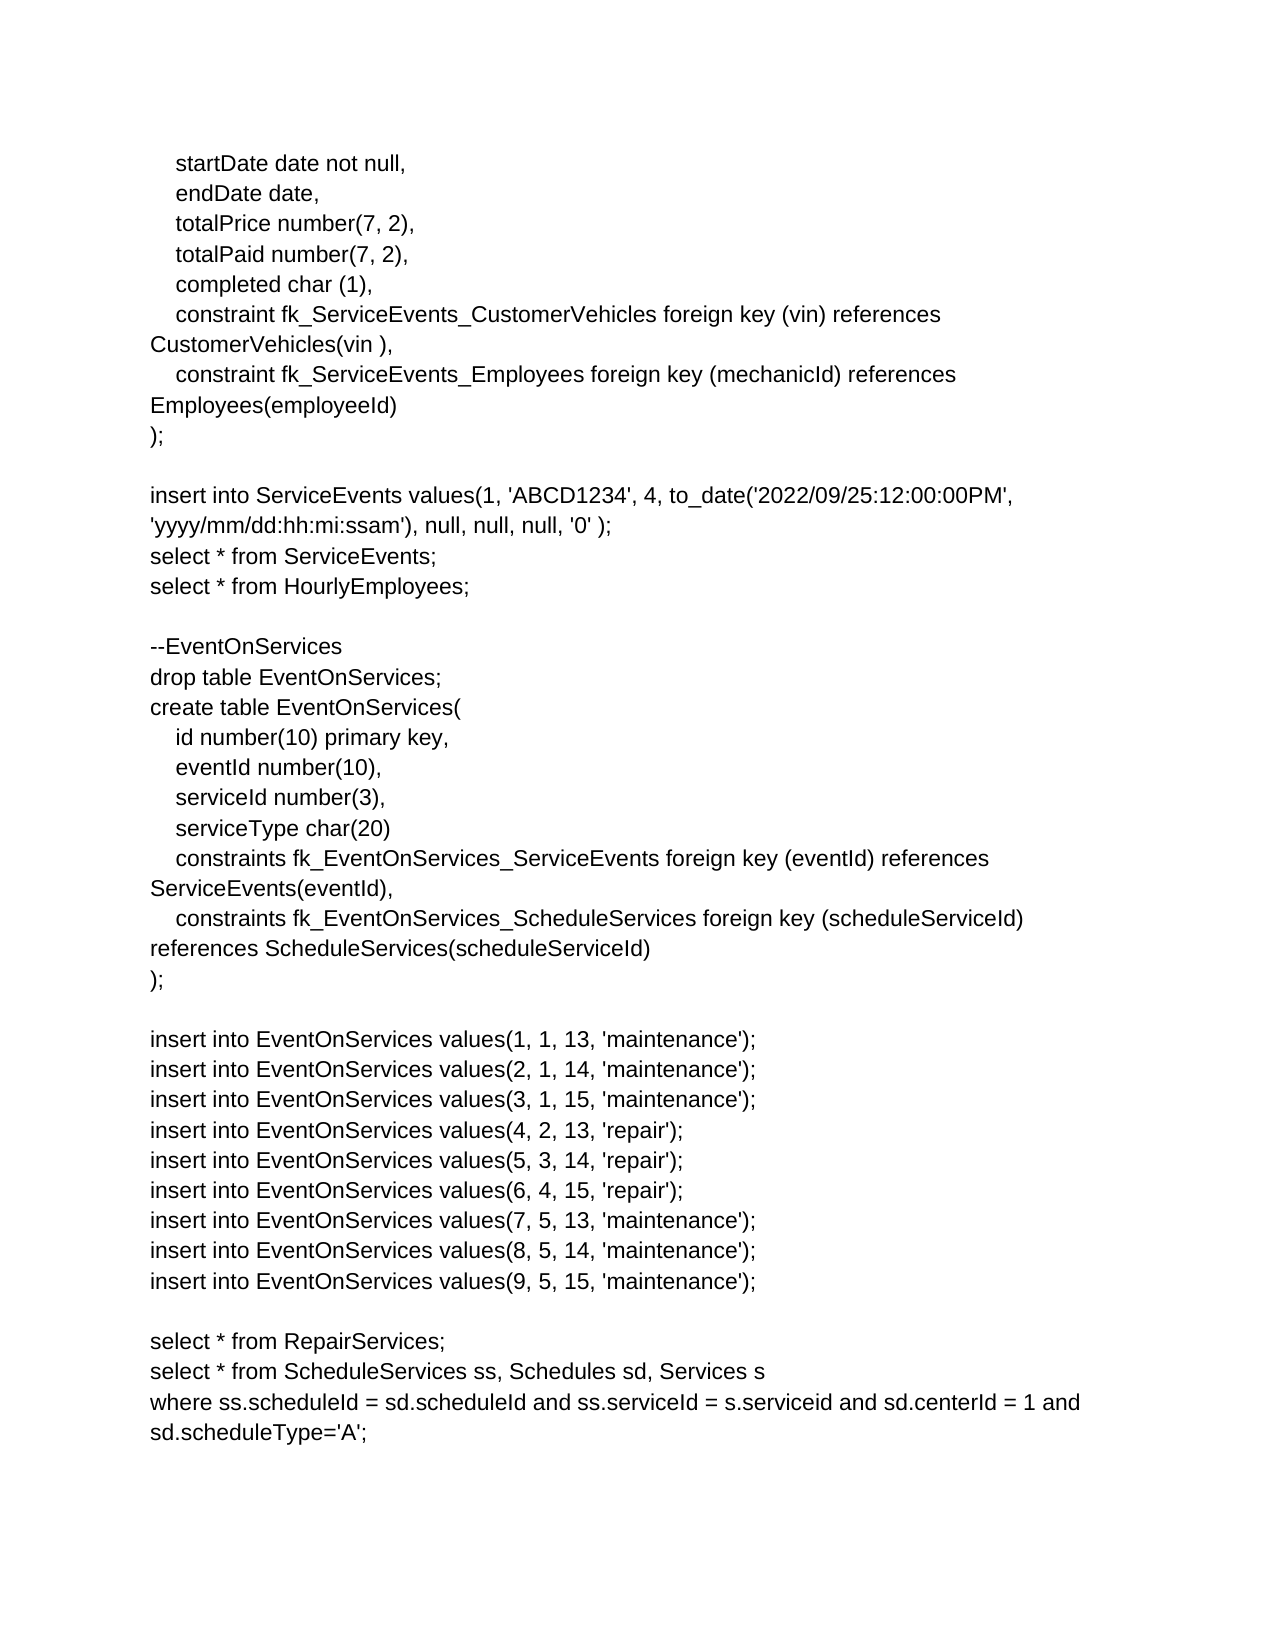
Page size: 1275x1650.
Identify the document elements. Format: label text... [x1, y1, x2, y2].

text select * from HourlyEmployees; [150, 573, 1125, 599]
text totalPaid number(7, 2), [150, 241, 1125, 267]
text drop table EventOnServices; [150, 663, 1125, 690]
text constraint fk_ServiceEvents_CustomerVehicles foreign key (vin) references CustomerVehicles(vin ), [150, 301, 1125, 358]
text select * from ScheduleServices ss, Schedules sd, Services s [150, 1358, 1125, 1385]
text insert into EventOnServices values(6, 4, 15, 'repair'); [150, 1177, 1125, 1203]
text startDate date not null, [150, 150, 1125, 176]
text select * from ServiceEvents; [150, 543, 1125, 569]
text insert into EventOnServices values(7, 5, 13, 'maintenance'); [150, 1207, 1125, 1234]
text where ss.scheduleId = sd.scheduleId and ss.serviceId = s.serviceid and sd.centerId = 1 and sd.scheduleType='A'; [150, 1388, 1125, 1445]
text id number(10) primary key, [150, 724, 1125, 750]
text insert into EventOnServices values(2, 1, 14, 'maintenance'); [150, 1056, 1125, 1083]
text totalPrice number(7, 2), [150, 210, 1125, 237]
text completed char (1), [150, 271, 1125, 297]
text insert into EventOnServices values(5, 3, 14, 'repair'); [150, 1147, 1125, 1173]
text create table EventOnServices( [150, 694, 1125, 720]
text endDate date, [150, 180, 1125, 207]
text insert into EventOnServices values(8, 5, 14, 'maintenance'); [150, 1237, 1125, 1264]
text insert into ServiceEvents values(1, 'ABCD1234', 4, to_date('2022/09/25:12:00:00PM', 'yyyy/mm/dd:hh:mi:ssam'), null, null, null, '0' ); [150, 482, 1125, 539]
text constraint fk_ServiceEvents_Employees foreign key (mechanicId) references Employees(employeeId) [150, 361, 1125, 418]
text serviceType char(20) [150, 814, 1125, 841]
text serviceId number(3), [150, 784, 1125, 811]
text eventId number(10), [150, 754, 1125, 781]
text insert into EventOnServices values(9, 5, 15, 'maintenance'); [150, 1268, 1125, 1294]
text ); [150, 966, 1125, 992]
text insert into EventOnServices values(3, 1, 15, 'maintenance'); [150, 1086, 1125, 1113]
text select * from RepairServices; [150, 1328, 1125, 1354]
text insert into EventOnServices values(1, 1, 13, 'maintenance'); [150, 1026, 1125, 1052]
text insert into EventOnServices values(4, 2, 13, 'repair'); [150, 1117, 1125, 1143]
text --EventOnServices [150, 633, 1125, 660]
text constraints fk_EventOnServices_ServiceEvents foreign key (eventId) references ServiceEvents(eventId), [150, 845, 1125, 901]
text ); [150, 422, 1125, 448]
text constraints fk_EventOnServices_ScheduleServices foreign key (scheduleServiceId) references ScheduleServices(scheduleServiceId) [150, 905, 1125, 962]
